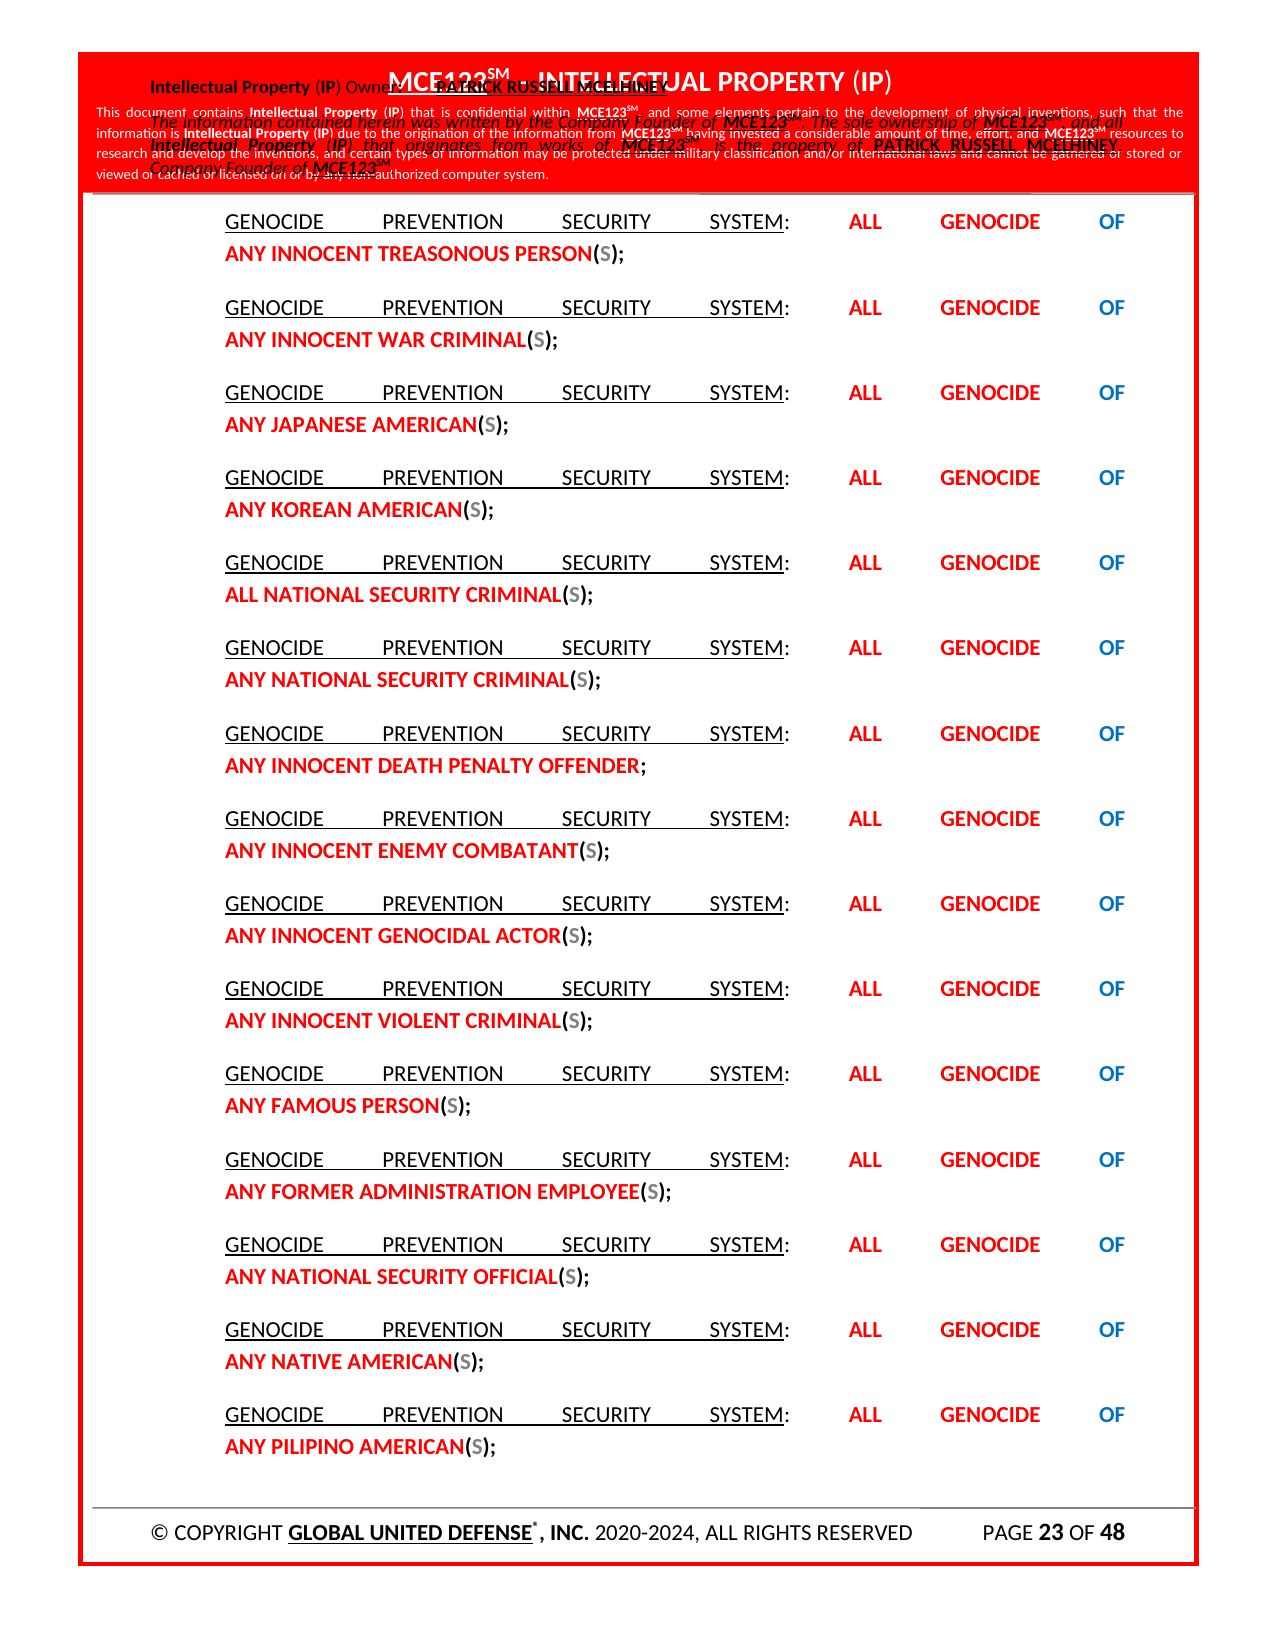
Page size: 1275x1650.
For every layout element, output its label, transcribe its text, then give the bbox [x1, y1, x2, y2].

text GENOCIDE PREVENTION SECURITY SYSTEM: ALL GENOCIDE OF ANY JAPANESE AMERICAN(S); [225, 378, 1125, 438]
text GENOCIDE PREVENTION SECURITY SYSTEM: ALL GENOCIDE OF ALL NATIONAL SECURITY CRIMINAL(S); [225, 548, 1125, 608]
text GENOCIDE PREVENTION SECURITY SYSTEM: ALL GENOCIDE OF ANY FORMER ADMINISTRATION EMPLOYEE(S); [225, 1145, 1125, 1205]
text GENOCIDE PREVENTION SECURITY SYSTEM: ALL GENOCIDE OF ANY KOREAN AMERICAN(S); [225, 463, 1125, 523]
text GENOCIDE PREVENTION SECURITY SYSTEM: ALL GENOCIDE OF ANY NATIONAL SECURITY CRIMINAL(S); [225, 633, 1125, 694]
text GENOCIDE PREVENTION SECURITY SYSTEM: ALL GENOCIDE OF ANY INNOCENT ENEMY COMBATANT(S); [225, 804, 1125, 864]
text GENOCIDE PREVENTION SECURITY SYSTEM: ALL GENOCIDE OF ANY NATIONAL SECURITY OFFICIAL(S); [225, 1230, 1125, 1290]
text GENOCIDE PREVENTION SECURITY SYSTEM: ALL GENOCIDE OF ANY INNOCENT VIOLENT CRIMINAL(S); [225, 974, 1125, 1034]
text GENOCIDE PREVENTION SECURITY SYSTEM: ALL GENOCIDE OF ANY INNOCENT TREASONOUS PERSON(S); [225, 207, 1125, 268]
text GENOCIDE PREVENTION SECURITY SYSTEM: ALL GENOCIDE OF ANY PILIPINO AMERICAN(S); [225, 1400, 1125, 1461]
text GENOCIDE PREVENTION SECURITY SYSTEM: ALL GENOCIDE OF ANY INNOCENT WAR CRIMINAL(S); [225, 293, 1125, 353]
text GENOCIDE PREVENTION SECURITY SYSTEM: ALL GENOCIDE OF ANY INNOCENT GENOCIDAL ACTOR(S); [225, 889, 1125, 949]
text GENOCIDE PREVENTION SECURITY SYSTEM: ALL GENOCIDE OF ANY NATIVE AMERICAN(S); [225, 1315, 1125, 1375]
text GENOCIDE PREVENTION SECURITY SYSTEM: ALL GENOCIDE OF ANY FAMOUS PERSON(S); [225, 1059, 1125, 1120]
text GENOCIDE PREVENTION SECURITY SYSTEM: ALL GENOCIDE OF ANY INNOCENT DEATH PENALTY OFFENDER; [225, 719, 1125, 779]
